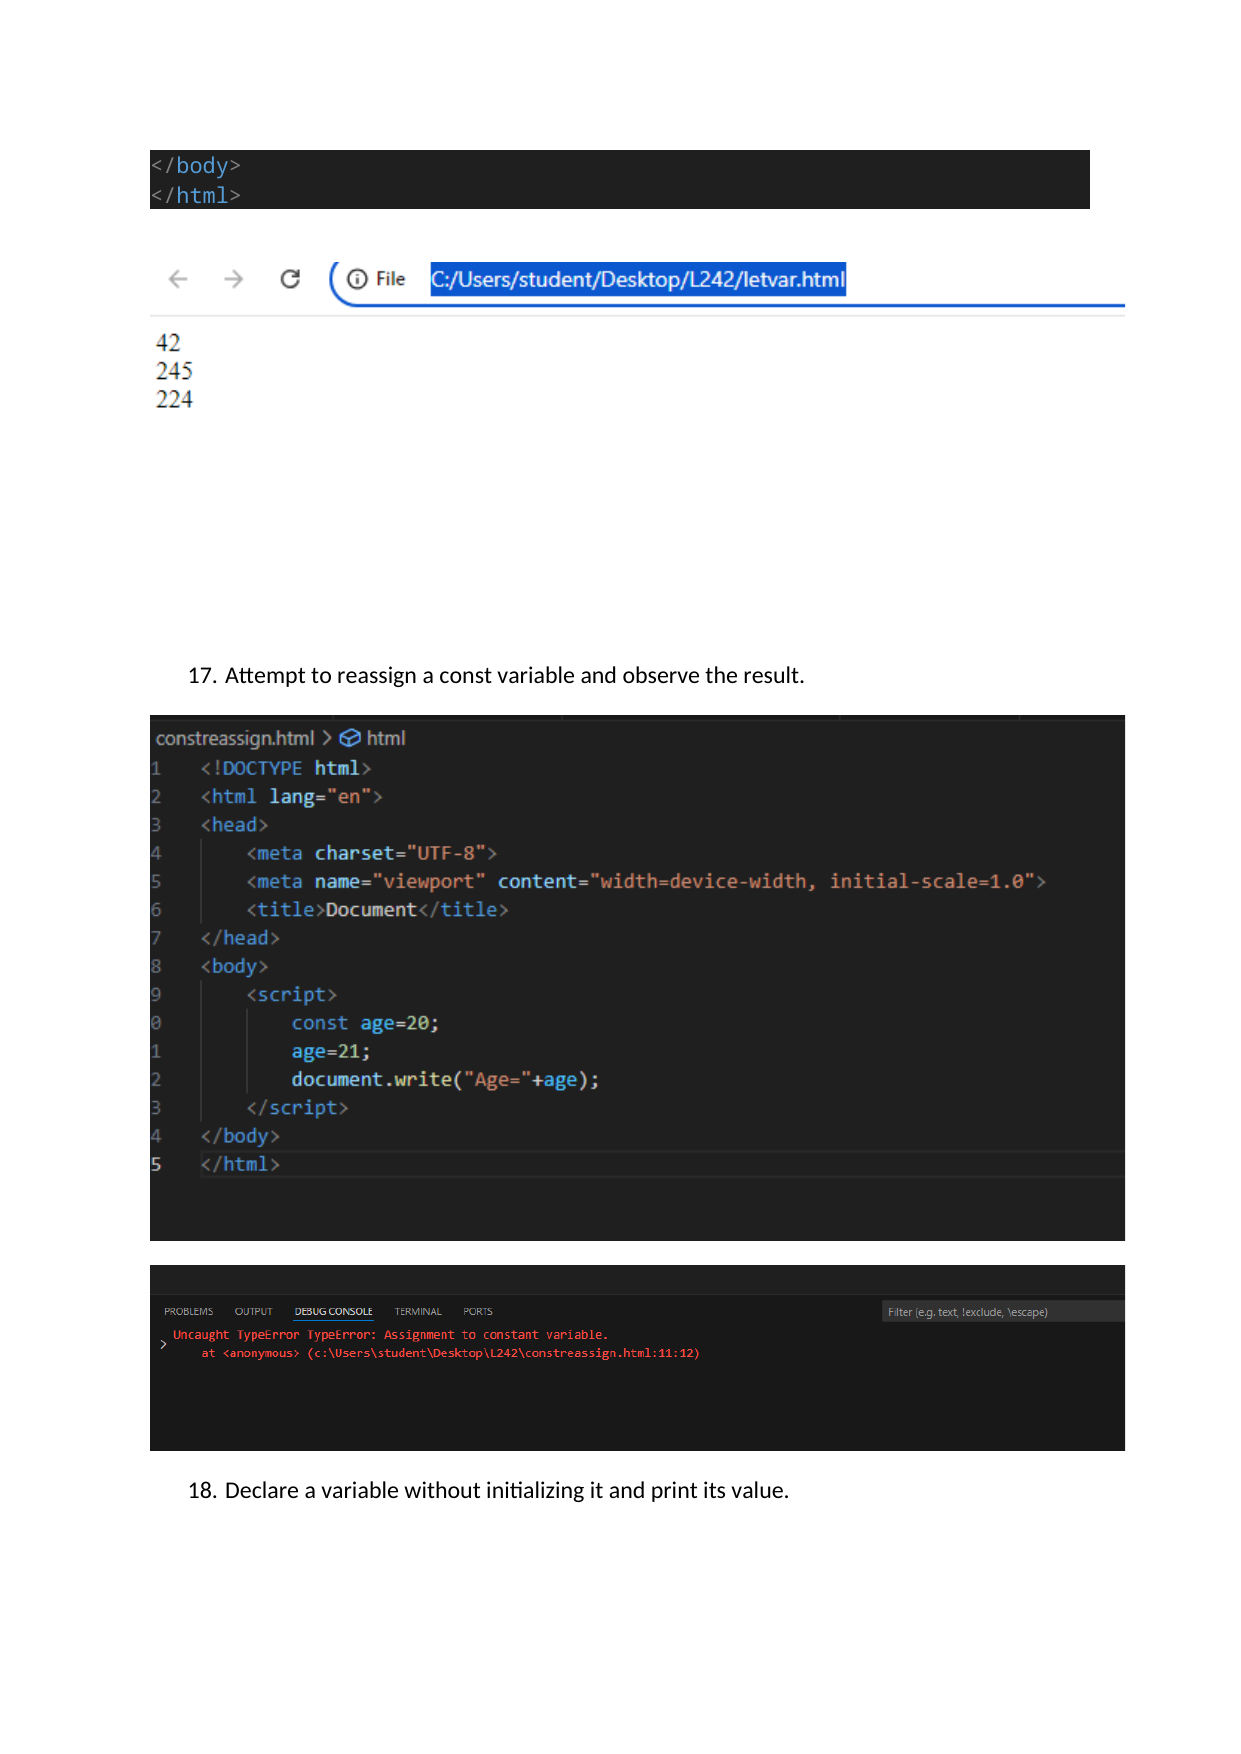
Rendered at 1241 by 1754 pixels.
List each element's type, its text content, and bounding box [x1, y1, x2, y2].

picture [150, 715, 1125, 1241]
picture [150, 1265, 1125, 1451]
picture [150, 262, 1125, 530]
text </body> [150, 150, 1090, 180]
list Attempt to reassign a const variable and observe the result. [187, 660, 1090, 690]
list Declare a variable without initializing it and print its value. [187, 1475, 1090, 1504]
text </html> [150, 180, 1090, 209]
